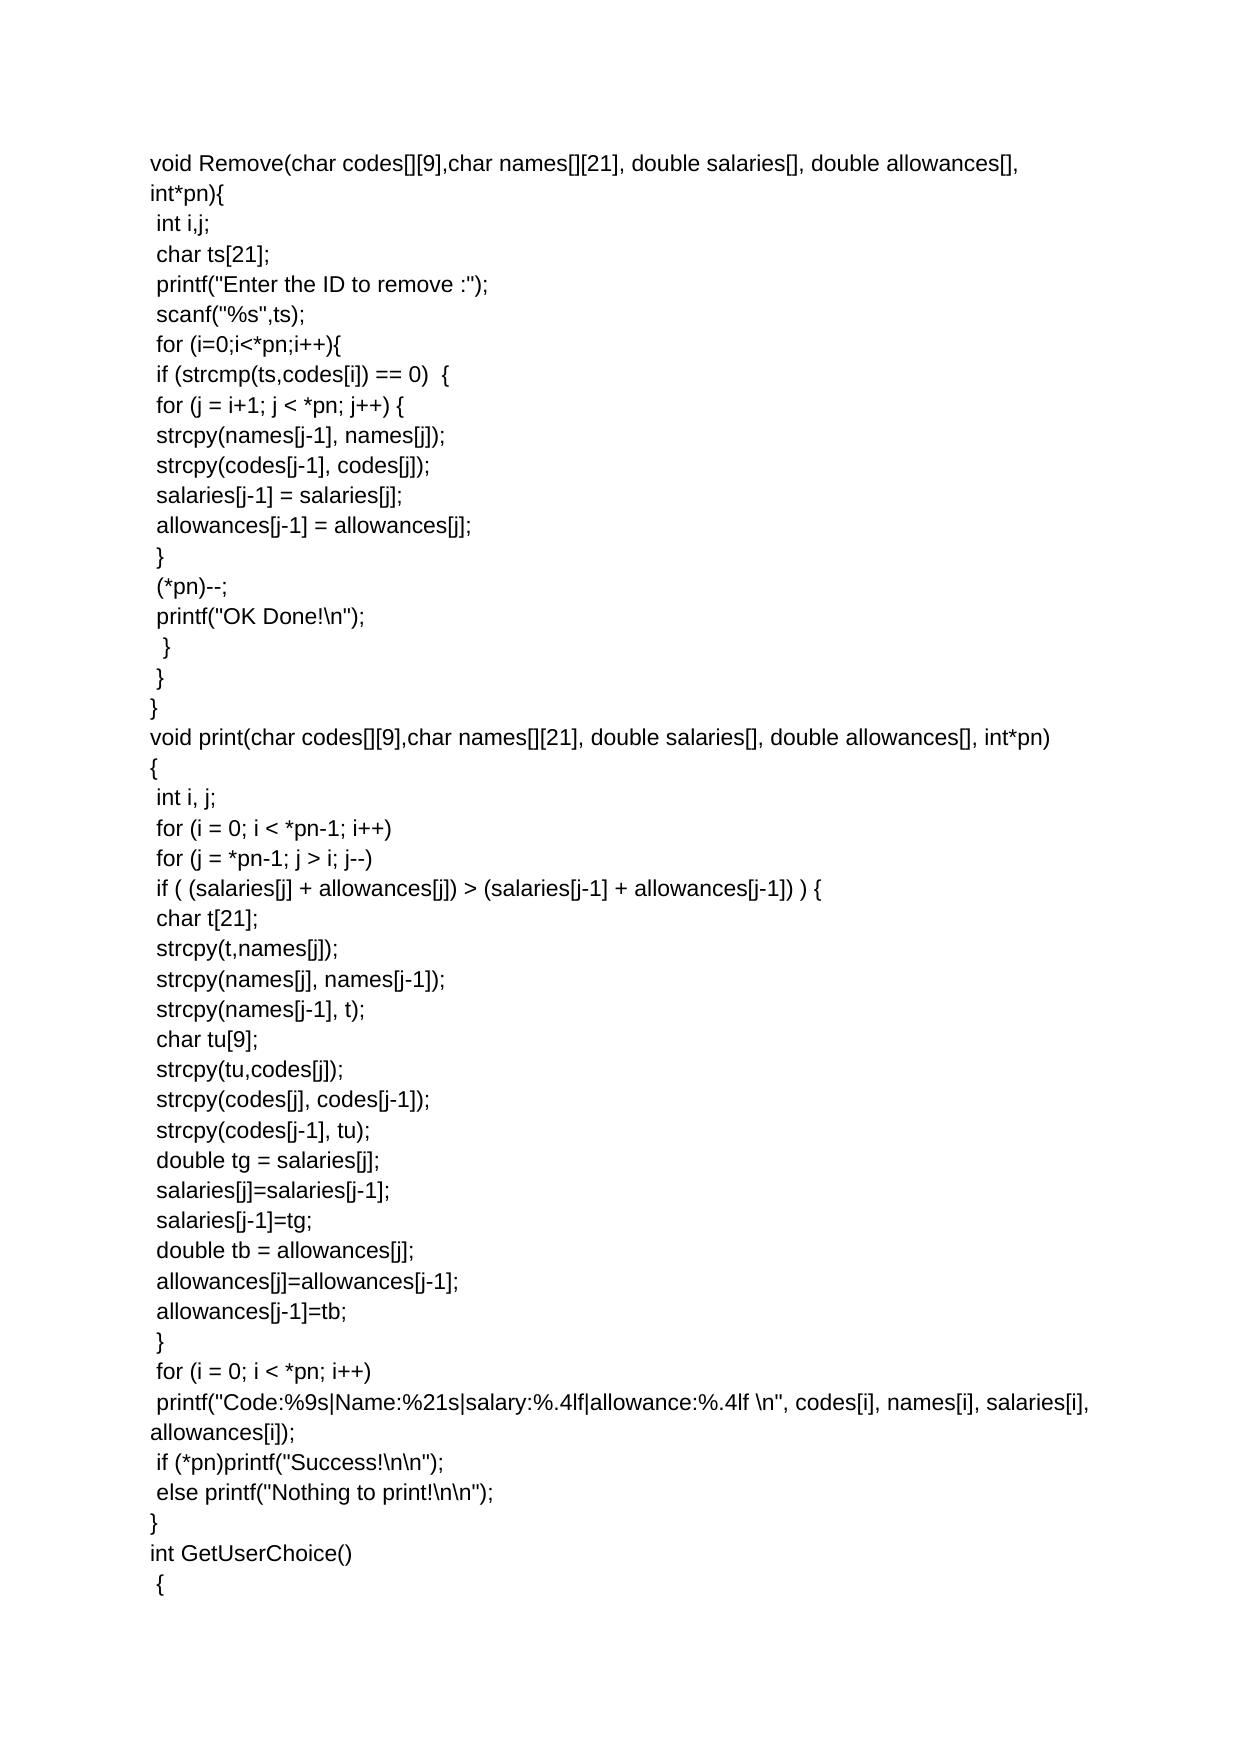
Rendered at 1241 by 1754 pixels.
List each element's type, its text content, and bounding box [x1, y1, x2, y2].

text int i, j; [150, 784, 1090, 811]
text int GetUserChoice() [150, 1539, 1090, 1566]
text double tb = allowances[j]; [150, 1237, 1090, 1264]
text strcpy(codes[j], codes[j-1]); [150, 1086, 1090, 1113]
text { [150, 754, 1090, 781]
text } [150, 1328, 1090, 1354]
text strcpy(names[j-1], t); [150, 996, 1090, 1022]
text allowances[j-1]=tb; [150, 1298, 1090, 1324]
text scanf("%s",ts); [150, 301, 1090, 327]
text if (*pn)printf("Success!\n\n"); [150, 1449, 1090, 1475]
text char ts[21]; [150, 241, 1090, 267]
text char tu[9]; [150, 1026, 1090, 1052]
text } [150, 663, 1090, 690]
text int i,j; [150, 210, 1090, 237]
text (*pn)--; [150, 573, 1090, 599]
text allowances[j-1] = allowances[j]; [150, 512, 1090, 539]
text if ( (salaries[j] + allowances[j]) > (salaries[j-1] + allowances[j-1]) ) { [150, 875, 1090, 901]
text strcpy(names[j], names[j-1]); [150, 966, 1090, 992]
text if (strcmp(ts,codes[i]) == 0) { [150, 361, 1090, 388]
text allowances[i]); [150, 1419, 1090, 1445]
text strcpy(codes[j-1], codes[j]); [150, 452, 1090, 478]
text for (i = 0; i < *pn; i++) [150, 1358, 1090, 1385]
text salaries[j-1]=tg; [150, 1207, 1090, 1234]
text strcpy(t,names[j]); [150, 935, 1090, 962]
text double tg = salaries[j]; [150, 1147, 1090, 1173]
text printf("OK Done!\n"); [150, 603, 1090, 629]
text salaries[j]=salaries[j-1]; [150, 1177, 1090, 1203]
text strcpy(names[j-1], names[j]); [150, 422, 1090, 448]
text salaries[j-1] = salaries[j]; [150, 482, 1090, 509]
text void Remove(char codes[][9],char names[][21], double salaries[], double allowances[], int*pn){ [150, 150, 1090, 207]
text } [150, 694, 1090, 720]
text else printf("Nothing to print!\n\n"); [150, 1479, 1090, 1506]
text } [150, 543, 1090, 569]
text { [150, 1570, 1090, 1596]
text printf("Code:%9s|Name:%21s|salary:%.4lf|allowance:%.4lf \n", codes[i], names[i], salaries[i], [150, 1388, 1090, 1415]
text } [150, 1509, 1090, 1536]
text printf("Enter the ID to remove :"); [150, 271, 1090, 297]
text for (j = *pn-1; j > i; j--) [150, 845, 1090, 871]
text char t[21]; [150, 905, 1090, 932]
text for (i = 0; i < *pn-1; i++) [150, 814, 1090, 841]
text for (j = i+1; j < *pn; j++) { [150, 392, 1090, 418]
text strcpy(tu,codes[j]); [150, 1056, 1090, 1083]
text } [150, 633, 1090, 660]
text allowances[j]=allowances[j-1]; [150, 1268, 1090, 1294]
text strcpy(codes[j-1], tu); [150, 1117, 1090, 1143]
text for (i=0;i<*pn;i++){ [150, 331, 1090, 358]
text void print(char codes[][9],char names[][21], double salaries[], double allowances[], int*pn) [150, 724, 1090, 750]
